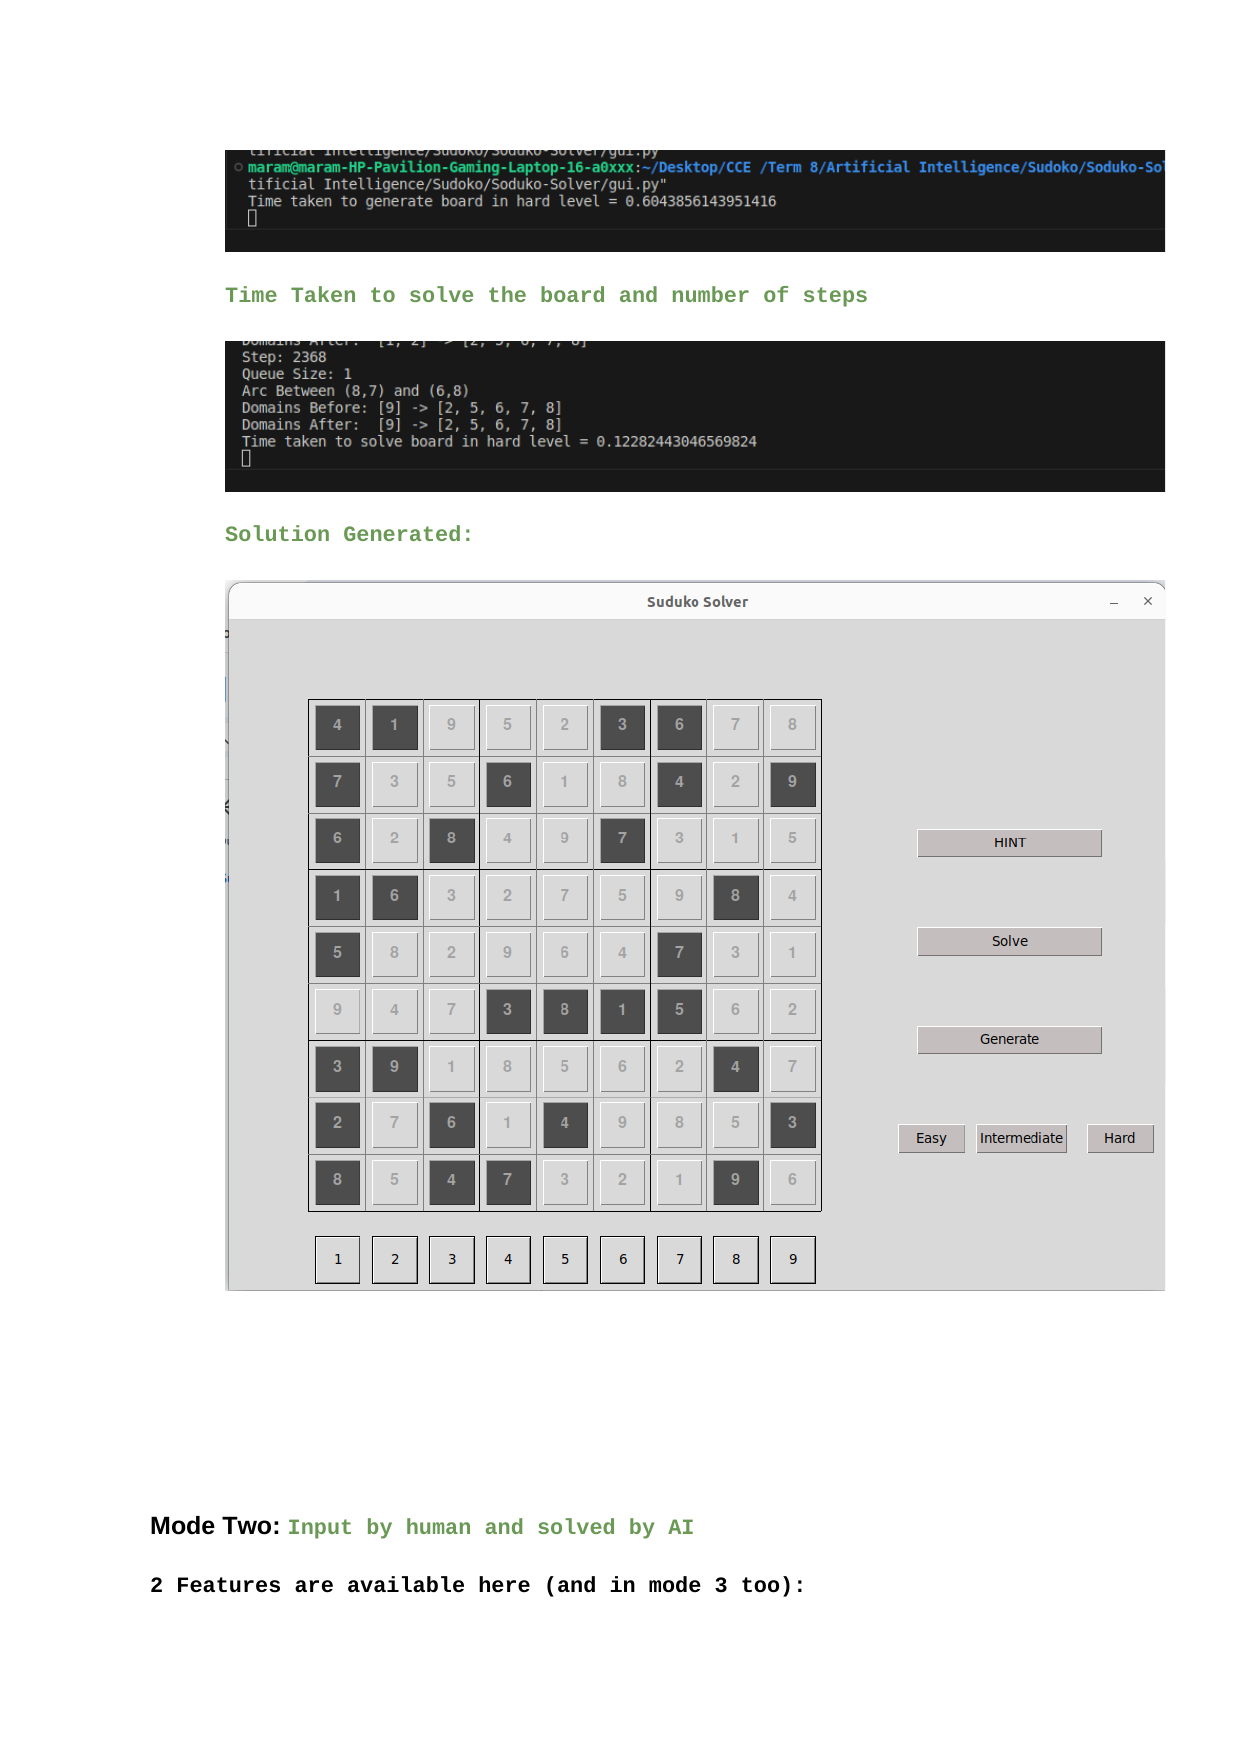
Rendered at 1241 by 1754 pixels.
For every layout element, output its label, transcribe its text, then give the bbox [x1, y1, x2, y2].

picture [225, 150, 1166, 252]
picture [225, 580, 1166, 1291]
text 2 Features are available here (and in mode 3 too): [150, 1574, 1090, 1598]
text Mode Two: Input by human and solved by AI [150, 1511, 1090, 1541]
text Time Taken to solve the board and number of steps [150, 284, 1090, 309]
text Solution Generated: [150, 523, 1090, 548]
picture [225, 341, 1166, 492]
